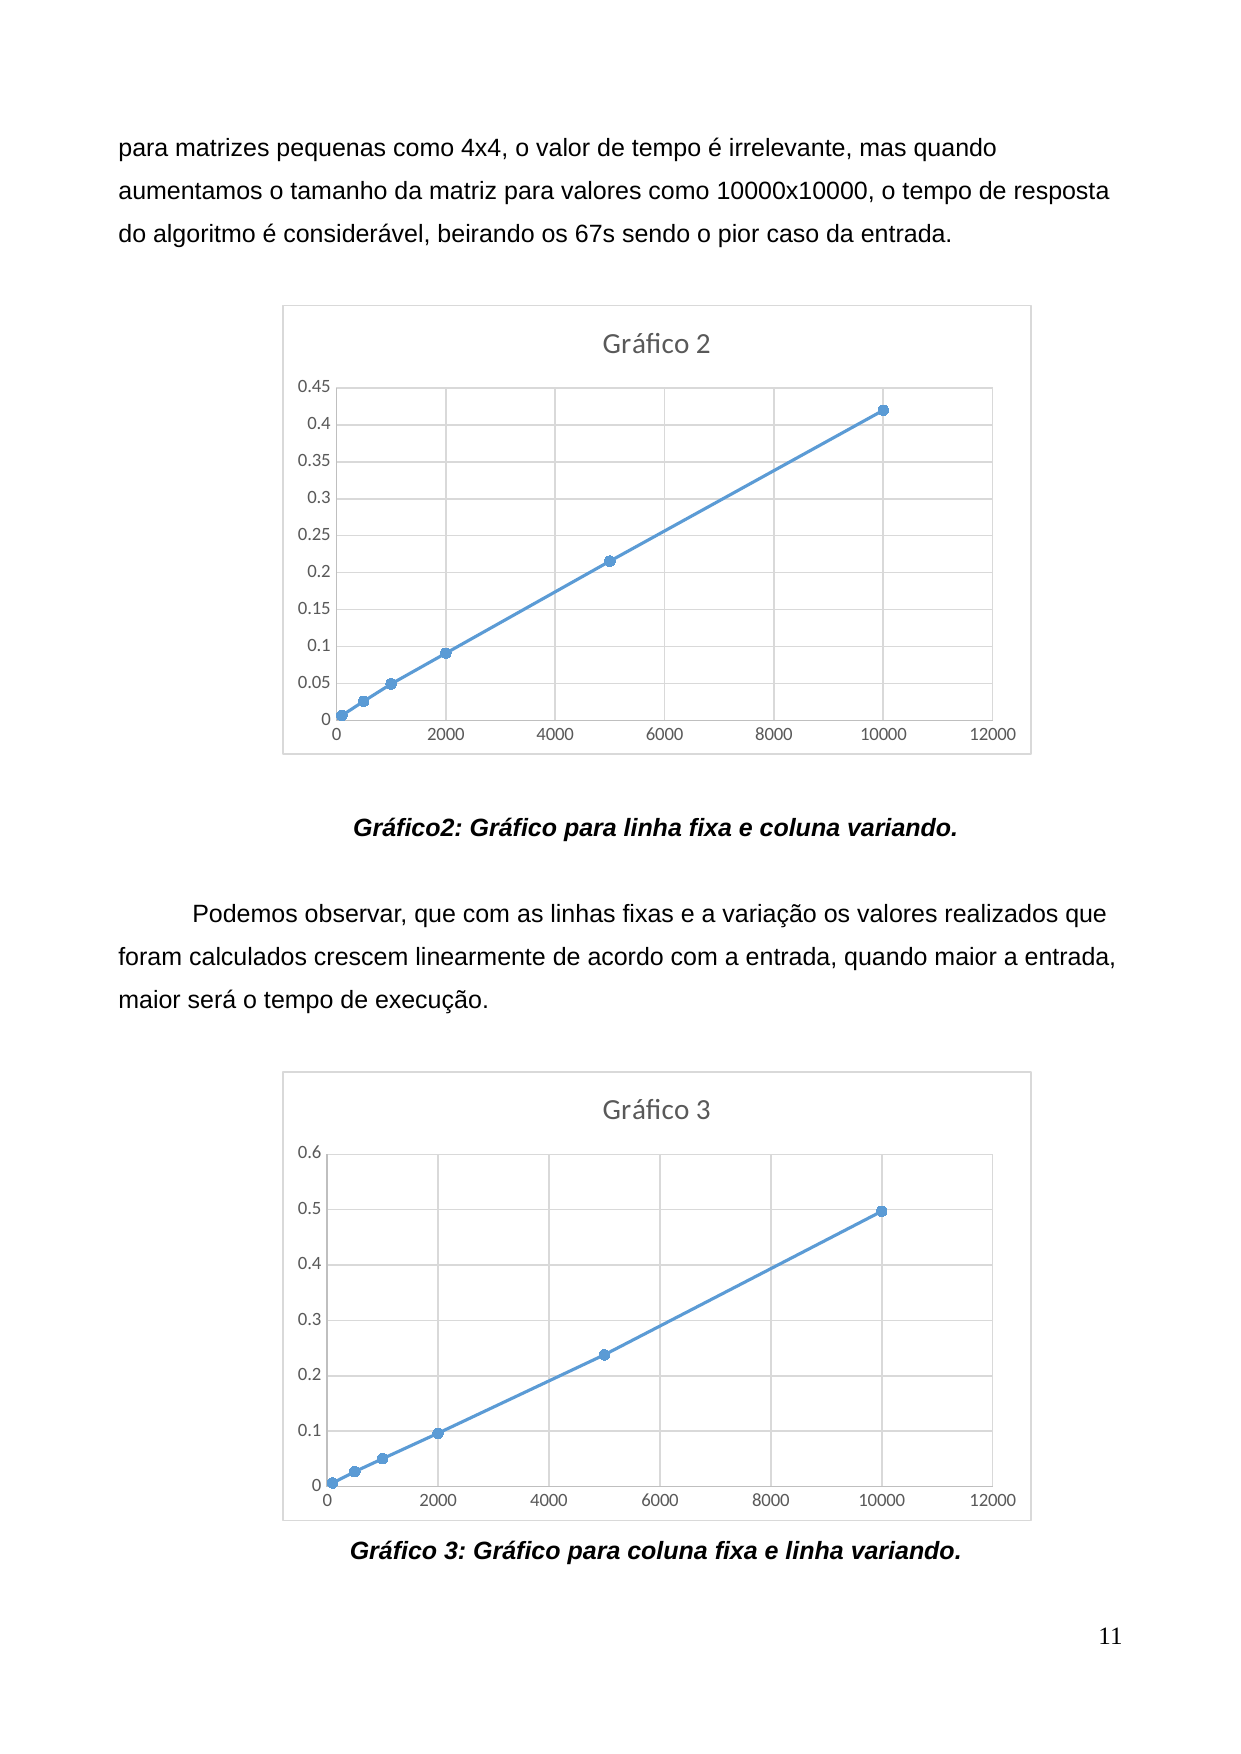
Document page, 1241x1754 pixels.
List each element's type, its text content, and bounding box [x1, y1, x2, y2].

text Gráfico 3: Gráfico para coluna fixa e linha variando. [118, 1536, 1122, 1564]
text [118, 132, 1122, 247]
text Podemos observar, que com as linhas fixas e a variação os valores realizados que foram calculados crescem linearmente de acordo com a entrada, quando maior a entrada, maior será o tempo de execução. [118, 899, 1122, 1014]
text Gráfico2: Gráfico para linha fixa e coluna variando. [118, 812, 1122, 841]
